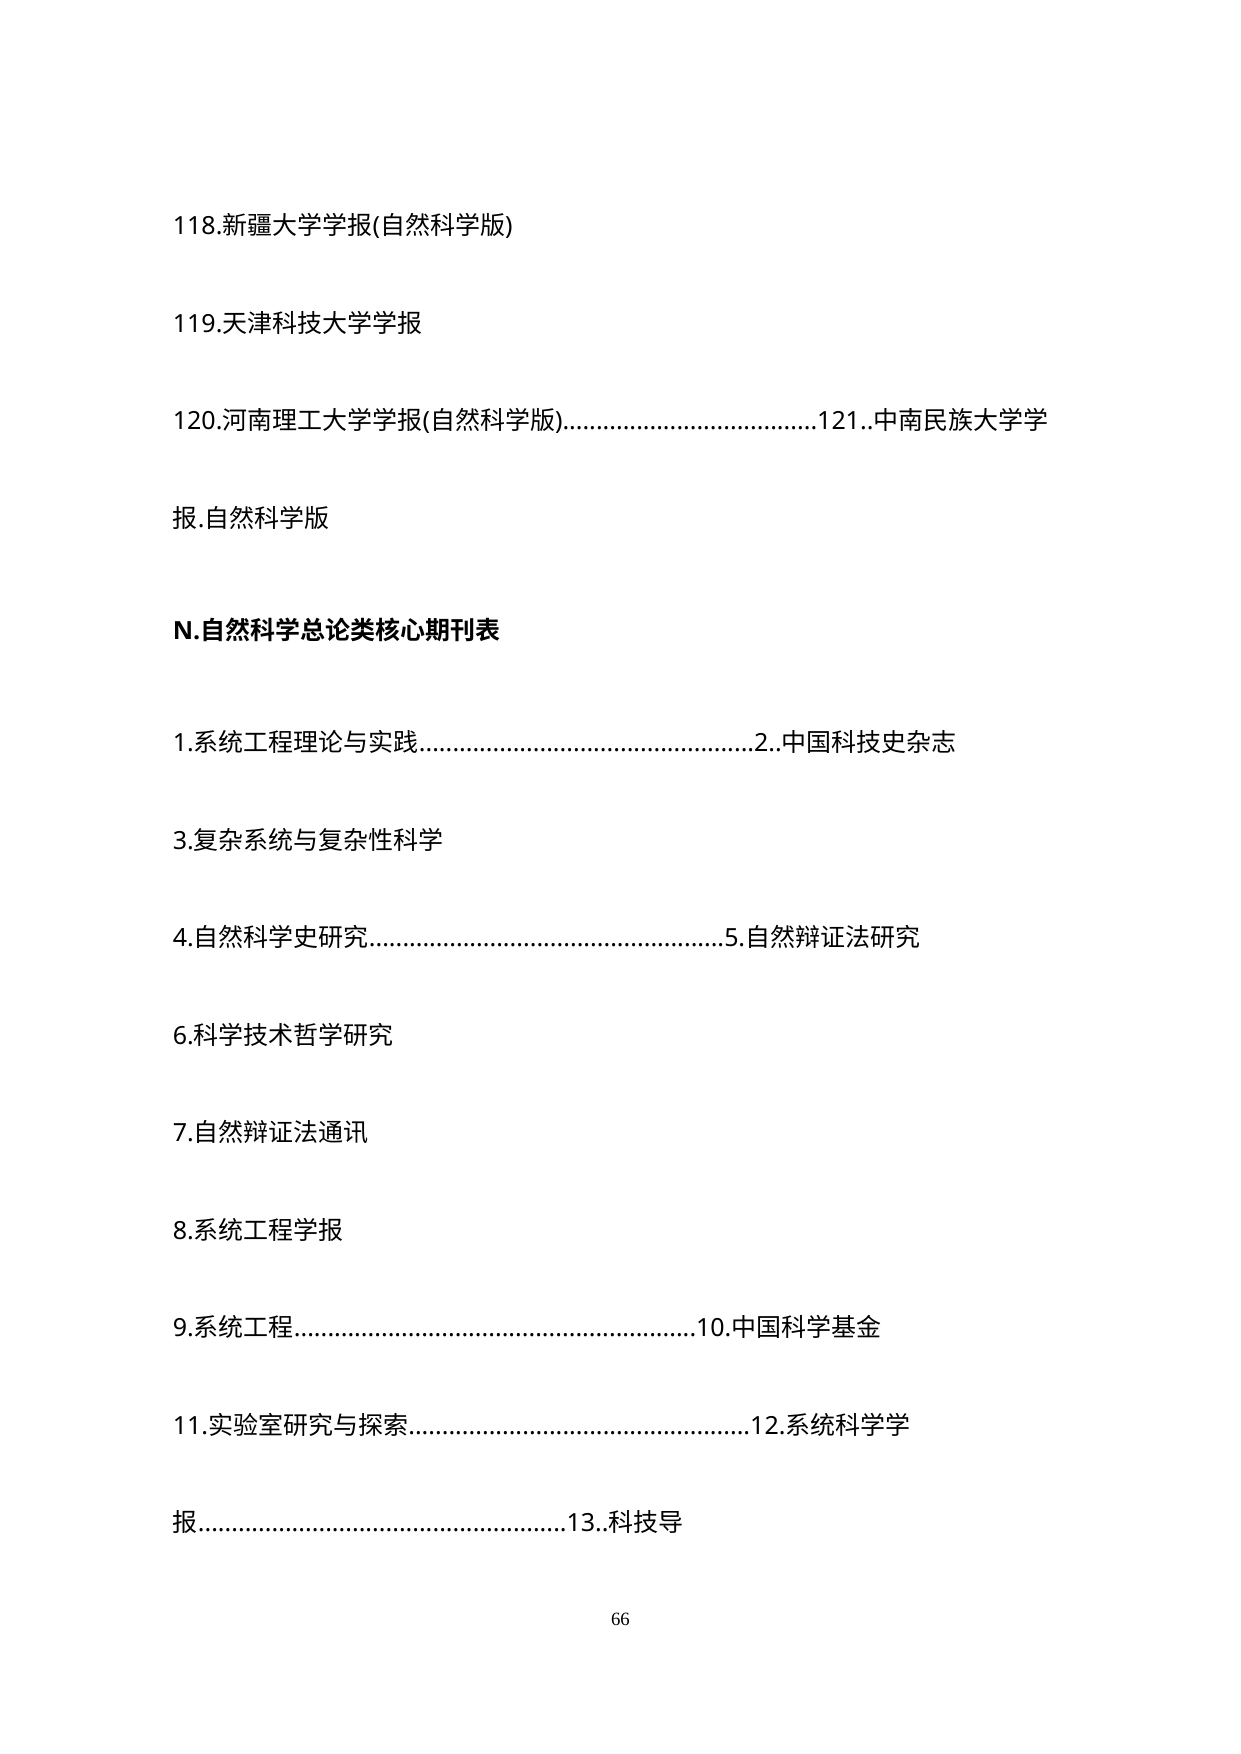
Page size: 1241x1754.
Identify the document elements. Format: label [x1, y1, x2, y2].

table_header [173, 162, 1067, 1553]
